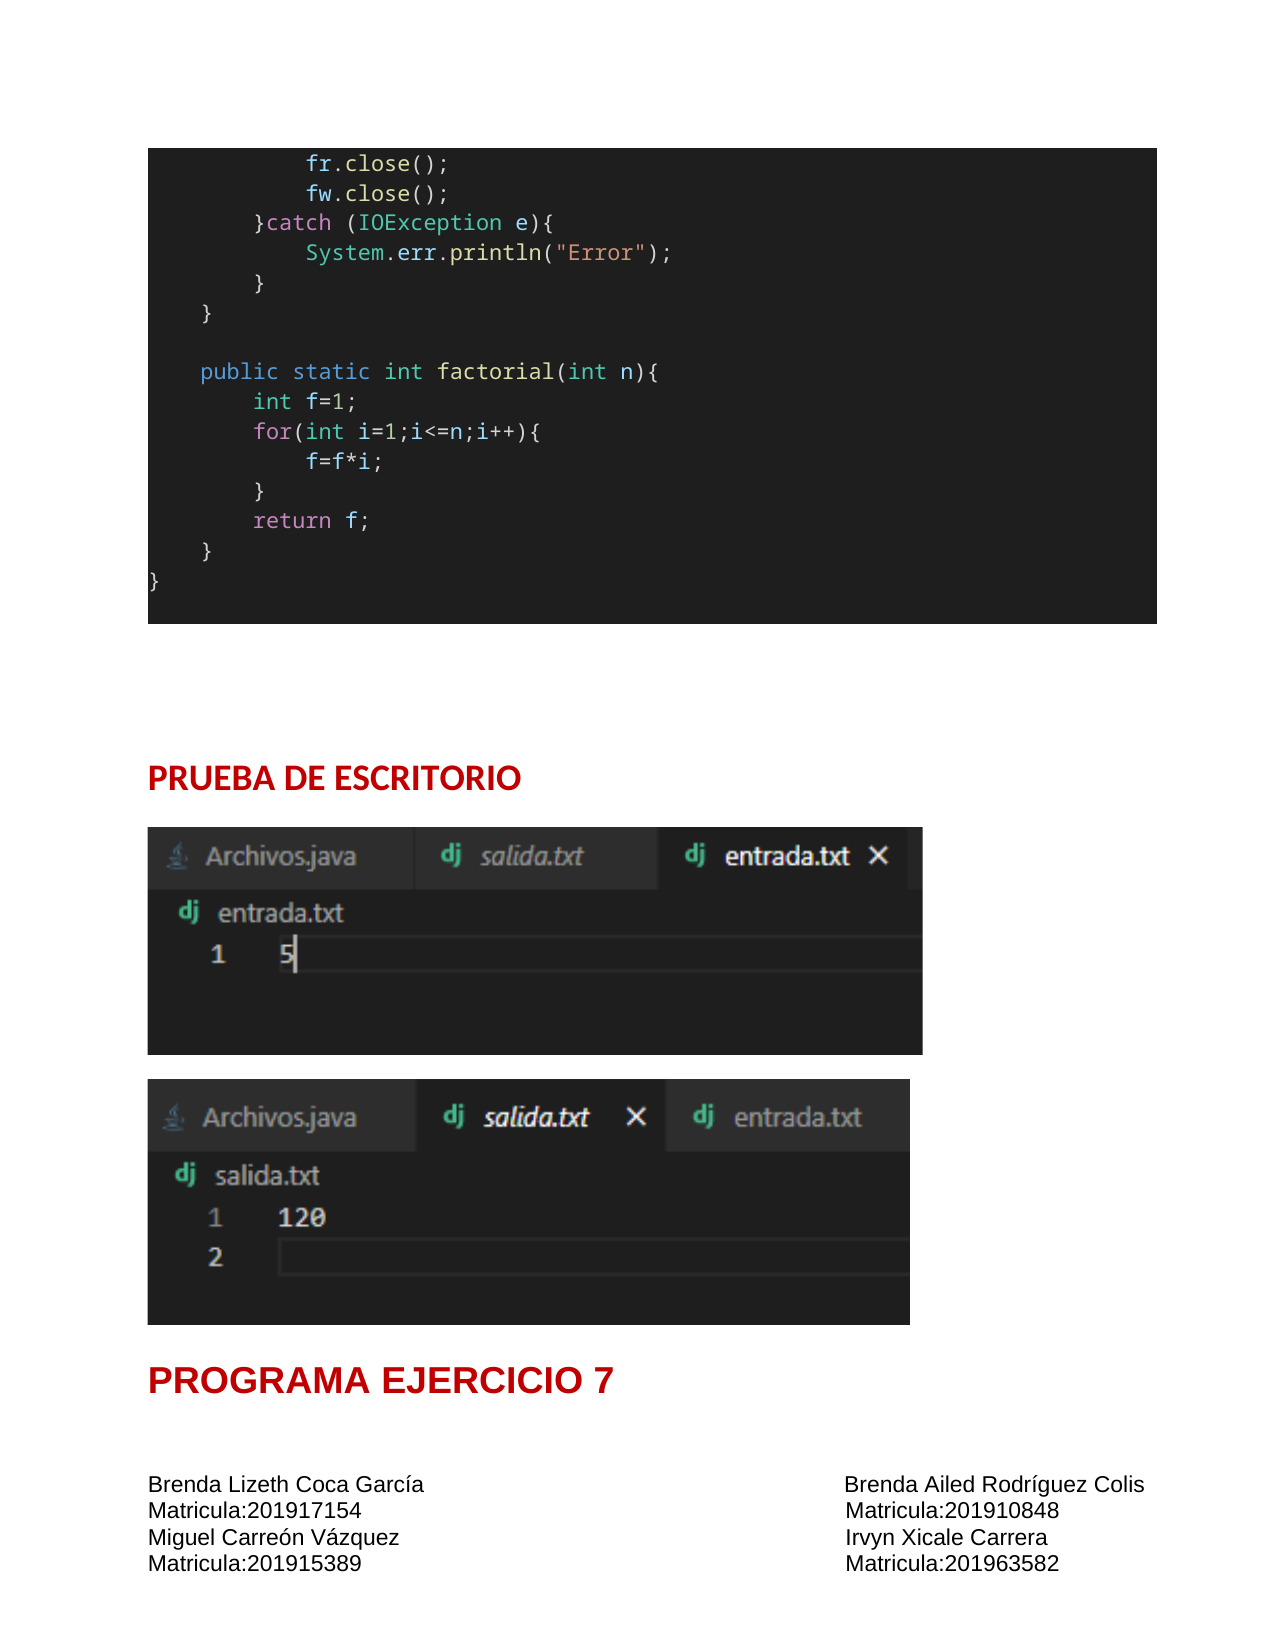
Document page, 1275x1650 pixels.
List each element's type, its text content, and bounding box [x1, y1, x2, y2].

picture [147, 827, 923, 1055]
text fw.close(); [148, 177, 1157, 207]
text public static int factorial(int n){ [148, 356, 1157, 386]
text PROGRAMA EJERCICIO 7 [148, 1358, 1157, 1401]
text System.err.println("Error"); [148, 237, 1157, 267]
text fr.close(); [148, 148, 1157, 177]
text f=f*i; [148, 446, 1157, 475]
text } [148, 267, 1157, 297]
text } [148, 565, 1157, 594]
text int f=1; [148, 386, 1157, 416]
text }catch (IOException e){ [148, 207, 1157, 237]
text } [148, 475, 1157, 505]
text } [148, 535, 1157, 565]
picture [147, 1079, 910, 1325]
text return f; [148, 505, 1157, 535]
text PRUEBA DE ESCRITORIO [148, 754, 1157, 799]
text for(int i=1;i<=n;i++){ [148, 416, 1157, 446]
text } [148, 297, 1157, 326]
